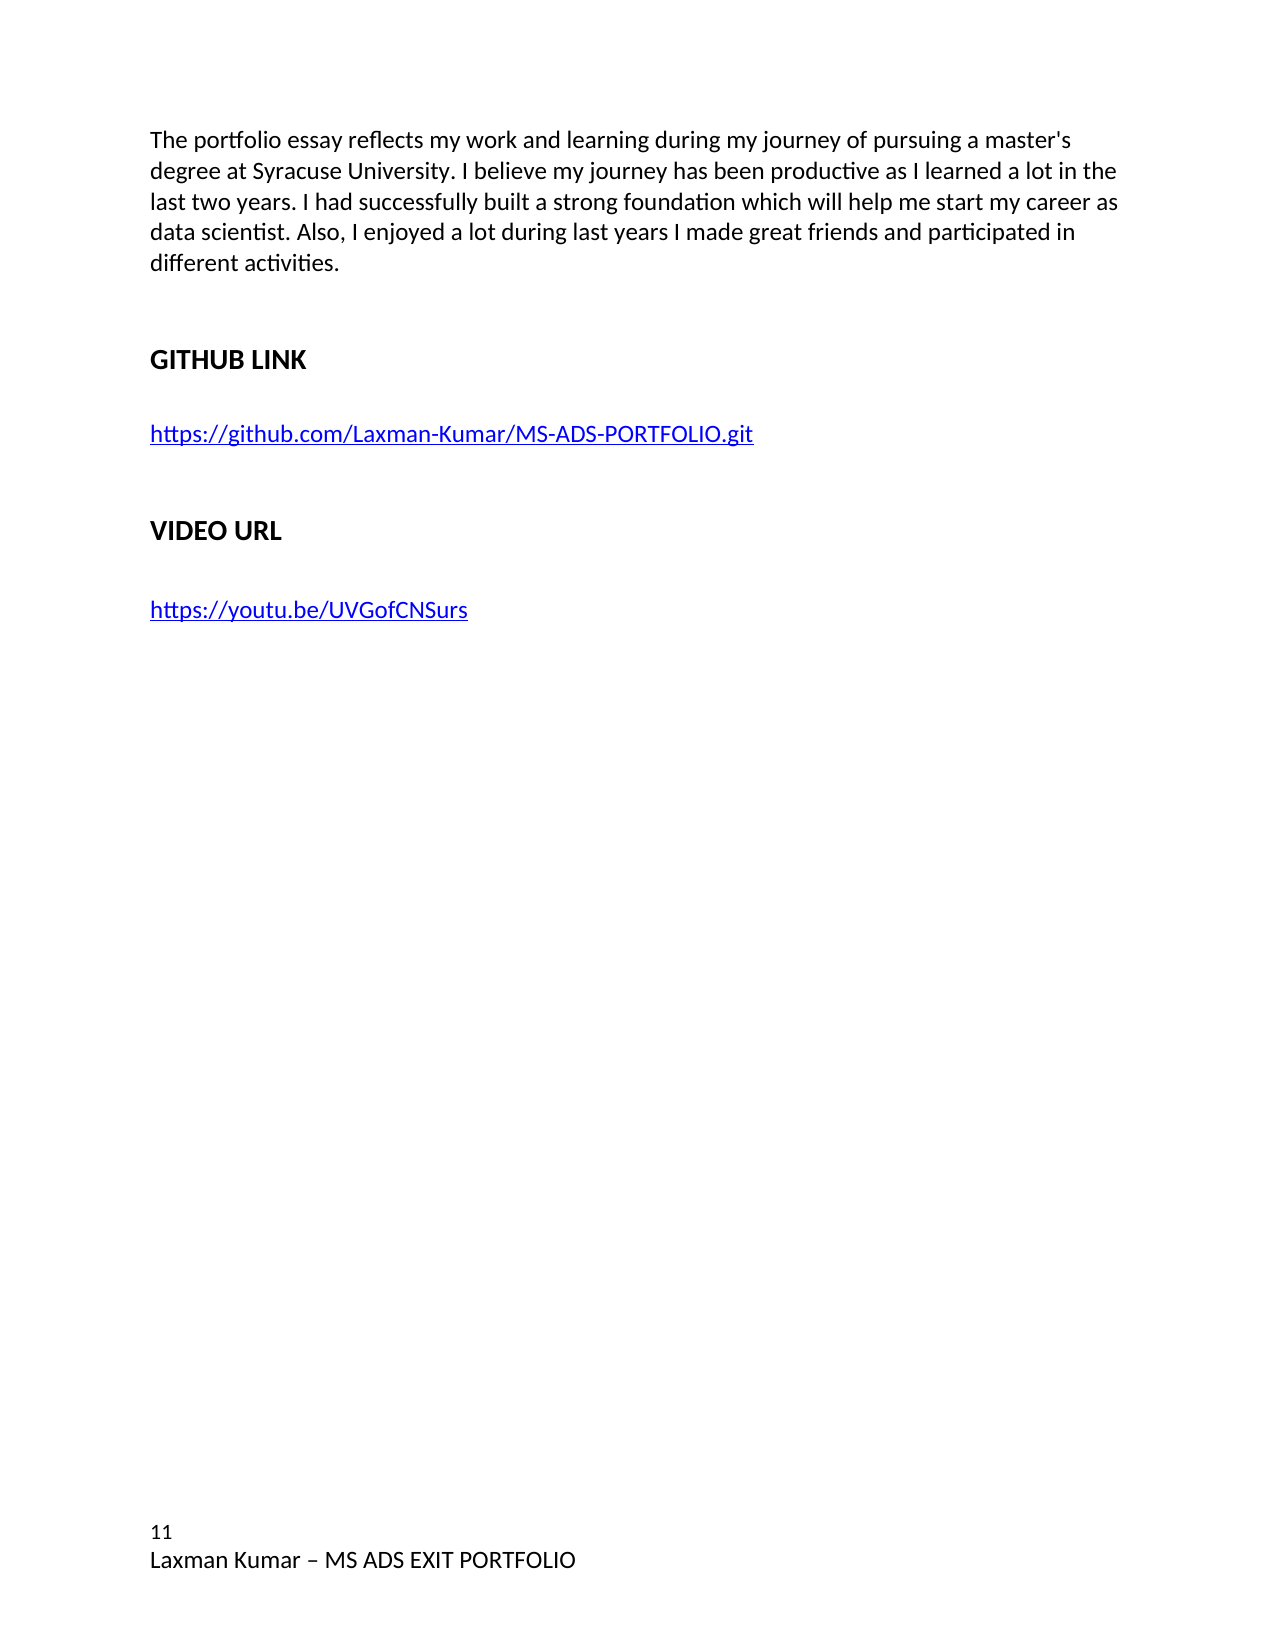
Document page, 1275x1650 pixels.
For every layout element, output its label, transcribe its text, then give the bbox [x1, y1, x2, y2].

text https://github.com/Laxman-Kumar/MS-ADS-PORTFOLIO.git [150, 418, 1125, 448]
text The portfolio essay reflects my work and learning during my journey of pursuing a master's degree at Syracuse University. I believe my journey has been productive as I learned a lot in the last two years. I had successfully built a strong foundation which will help me start my career as data scientist. Also, I enjoyed a lot during last years I made great friends and participated in different activities. [150, 125, 1125, 277]
subtitle VIDEO URL [150, 512, 1125, 548]
subtitle GITHUB LINK [150, 341, 1125, 377]
text https://youtu.be/UVGofCNSurs [150, 594, 1125, 624]
